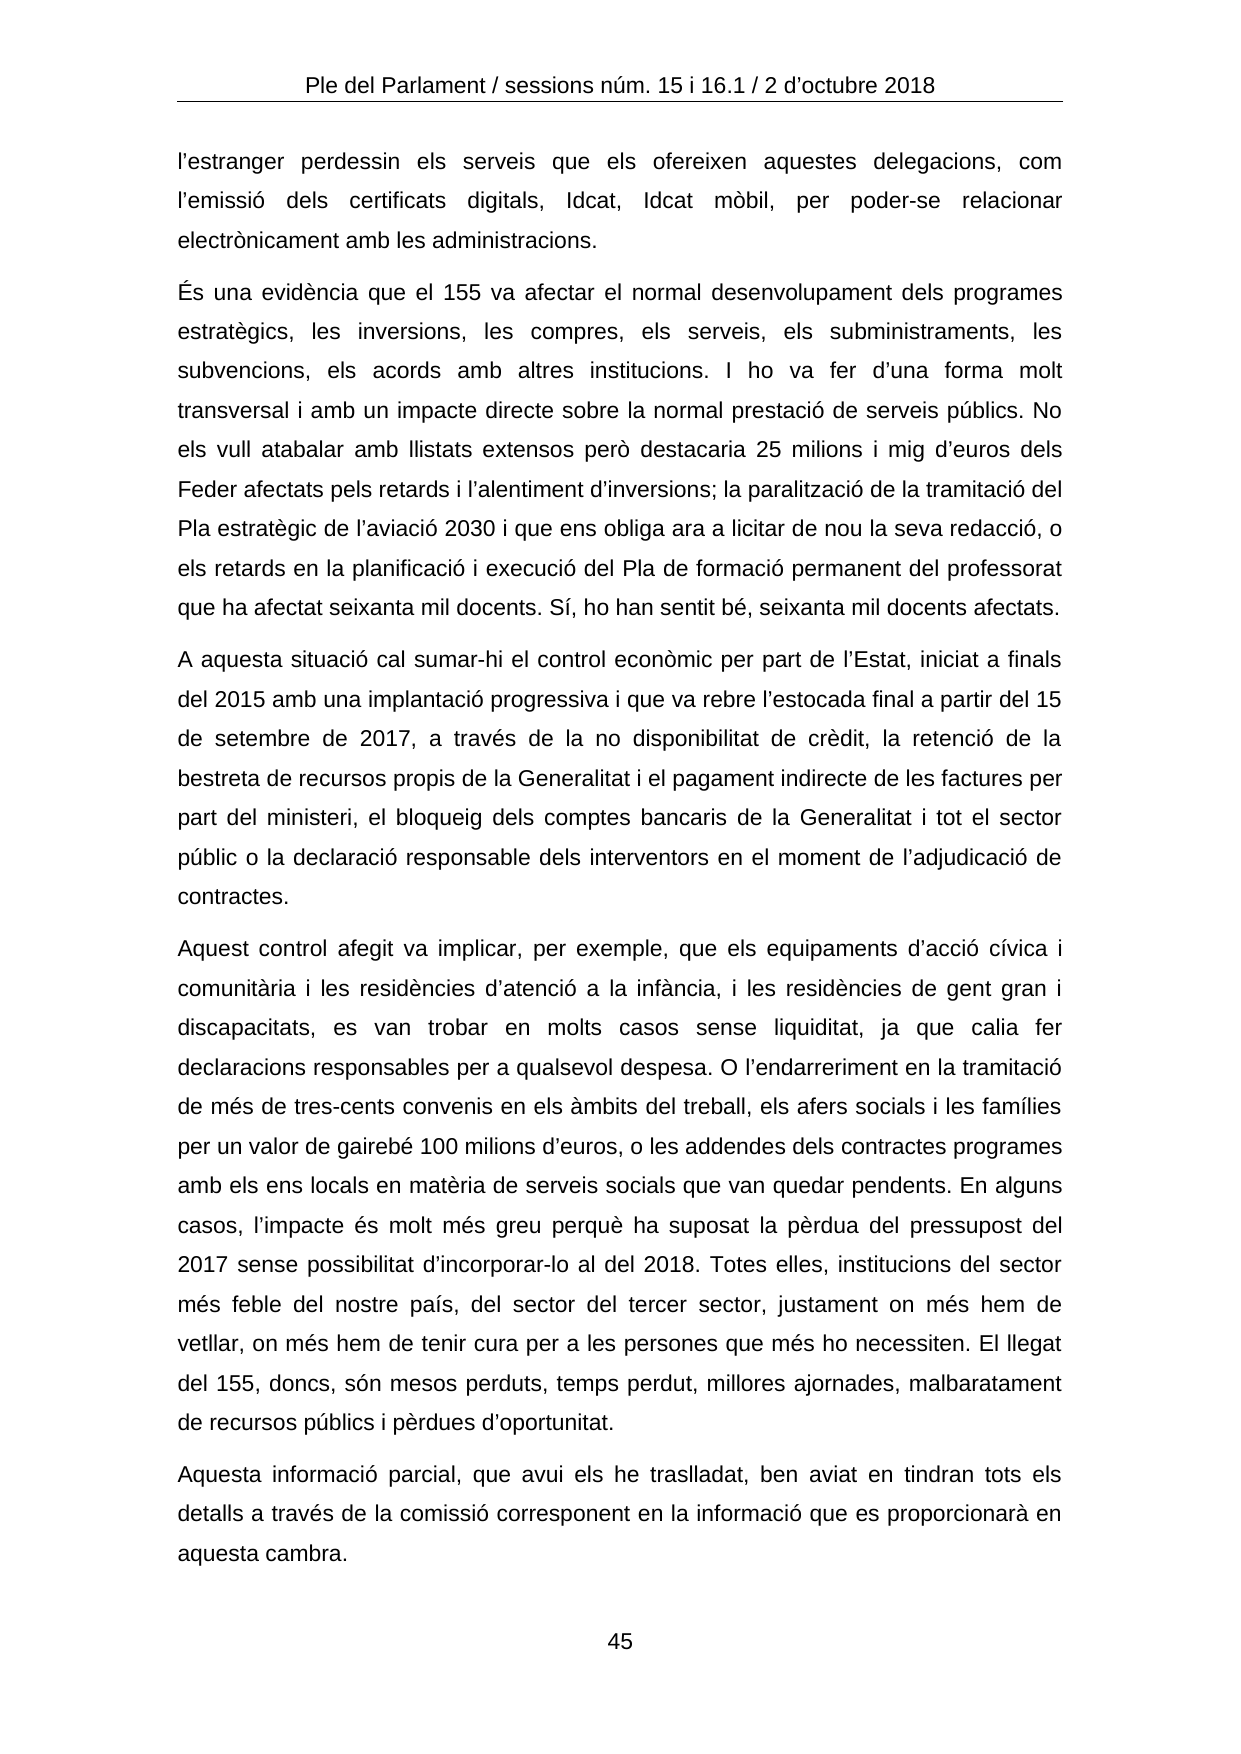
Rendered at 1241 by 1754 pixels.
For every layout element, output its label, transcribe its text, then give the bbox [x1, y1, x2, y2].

text Aquest control afegit va implicar, per exemple, que els equipaments d’acció cívica i comunitària i les residències d’atenció a la infància, i les residències de gent gran i discapacitats, es van trobar en molts casos sense liquiditat, ja que calia fer declaracions responsables per a qualsevol despesa. O l’endarreriment en la tramitació de més de tres-cents convenis en els àmbits del treball, els afers socials i les famílies per un valor de gairebé 100 milions d’euros, o les addendes dels contractes programes amb els ens locals en matèria de serveis socials que van quedar pendents. En alguns casos, l’impacte és molt més greu perquè ha suposat la pèrdua del pressupost del 2017 sense possibilitat d’incorporar-lo al del 2018. Totes elles, institucions del sector més feble del nostre país, del sector del tercer sector, justament on més hem de vetllar, on més hem de tenir cura per a les persones que més ho necessiten. El llegat del 155, doncs, són mesos perduts, temps perdut, millores ajornades, malbaratament de recursos públics i pèrdues d’oportunitat. [177, 935, 1063, 1435]
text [177, 148, 1063, 253]
text Aquesta informació parcial, que avui els he traslladat, ben aviat en tindran tots els detalls a través de la comissió corresponent en la informació que es proporcionarà en aquesta cambra. [177, 1461, 1063, 1566]
text És una evidència que el 155 va afectar el normal desenvolupament dels programes estratègics, les inversions, les compres, els serveis, els subministraments, les subvencions, els acords amb altres institucions. I ho va fer d’una forma molt transversal i amb un impacte directe sobre la normal prestació de serveis públics. No els vull atabalar amb llistats extensos però destacaria 25 milions i mig d’euros dels Feder afectats pels retards i l’alentiment d’inversions; la paralització de la tramitació del Pla estratègic de l’aviació 2030 i que ens obliga ara a licitar de nou la seva redacció, o els retards en la planificació i execució del Pla de formació permanent del professorat que ha afectat seixanta mil docents. Sí, ho han sentit bé, seixanta mil docents afectats. [177, 278, 1063, 621]
text A aquesta situació cal sumar-hi el control econòmic per part de l’Estat, iniciat a finals del 2015 amb una implantació progressiva i que va rebre l’estocada final a partir del 15 de setembre de 2017, a través de la no disponibilitat de crèdit, la retenció de la bestreta de recursos propis de la Generalitat i el pagament indirecte de les factures per part del ministeri, el bloqueig dels comptes bancaris de la Generalitat i tot el sector públic o la declaració responsable dels interventors en el moment de l’adjudicació de contractes. [177, 646, 1063, 909]
